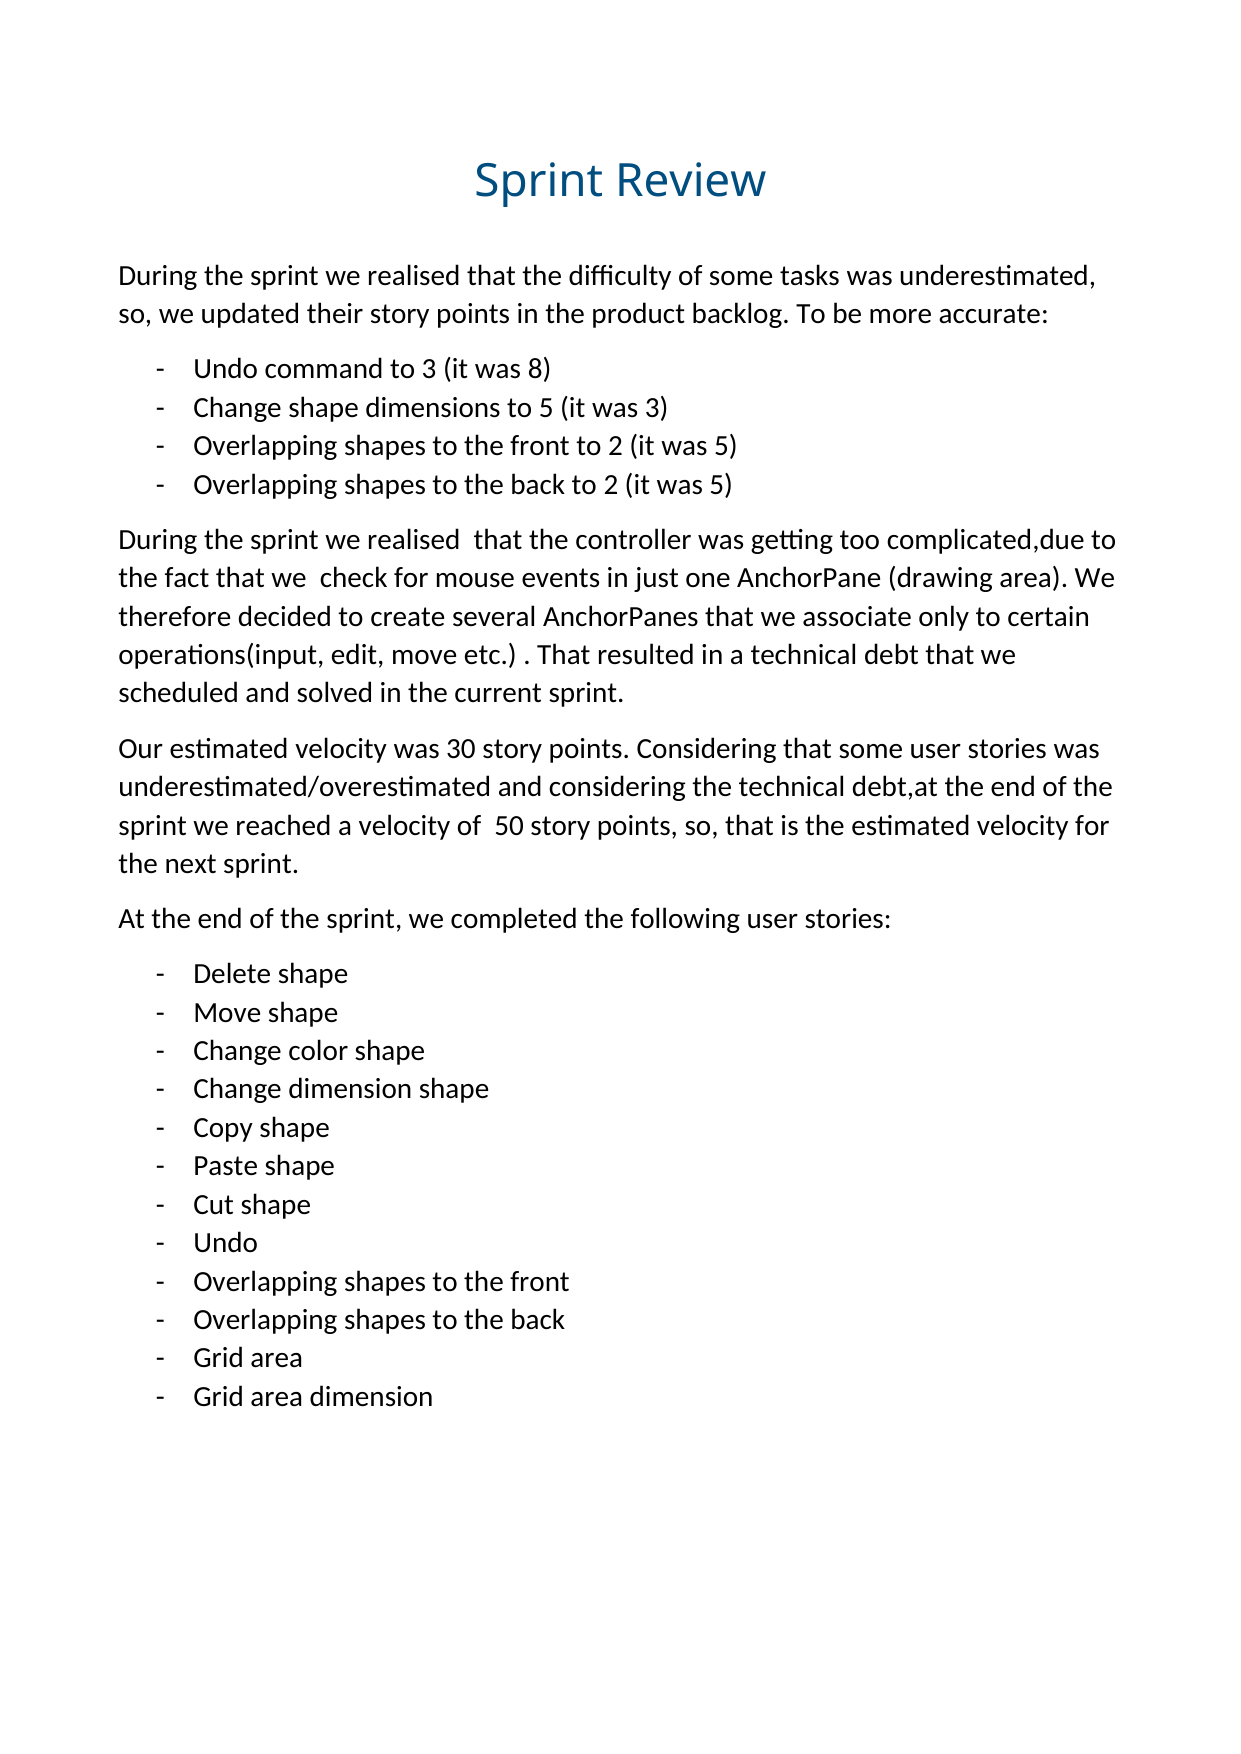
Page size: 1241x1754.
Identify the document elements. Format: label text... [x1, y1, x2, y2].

list Move shape [156, 994, 1122, 1029]
text Our estimated velocity was 30 story points. Considering that some user stories was underestimated/overestimated and considering the technical debt,at the end of the sprint we reached a velocity of 50 story points, so, that is the estimated velocity for the next sprint. [118, 730, 1122, 881]
list Change color shape [156, 1032, 1122, 1068]
text During the sprint we realised that the controller was getting too complicated,due to the fact that we check for mouse events in just one AnchorPane (drawing area). We therefore decided to create several AnchorPanes that we associate only to certain operations(input, edit, move etc.) . That resulted in a technical debt that we scheduled and solved in the current sprint. [118, 521, 1122, 710]
list Undo [156, 1224, 1122, 1260]
list Overlapping shapes to the back [156, 1301, 1122, 1337]
list Overlapping shapes to the front to 2 (it was 5) [156, 427, 1122, 463]
list Paste shape [156, 1147, 1122, 1183]
list Undo command to 3 (it was 8) [156, 350, 1122, 386]
list Change shape dimensions to 5 (it was 3) [156, 389, 1122, 424]
text During the sprint we realised that the difficulty of some tasks was underestimated, so, we updated their story points in the product backlog. To be more accurate: [118, 257, 1122, 331]
list Copy shape [156, 1109, 1122, 1144]
list Grid area dimension [156, 1378, 1122, 1414]
list Delete shape [156, 955, 1122, 991]
list Cut shape [156, 1186, 1122, 1221]
subtitle Sprint Review [118, 148, 1122, 210]
list Change dimension shape [156, 1071, 1122, 1106]
list Overlapping shapes to the front [156, 1263, 1122, 1298]
text At the end of the sprint, we completed the following user stories: [118, 900, 1122, 936]
list Grid area [156, 1339, 1122, 1375]
list Overlapping shapes to the back to 2 (it was 5) [156, 466, 1122, 501]
